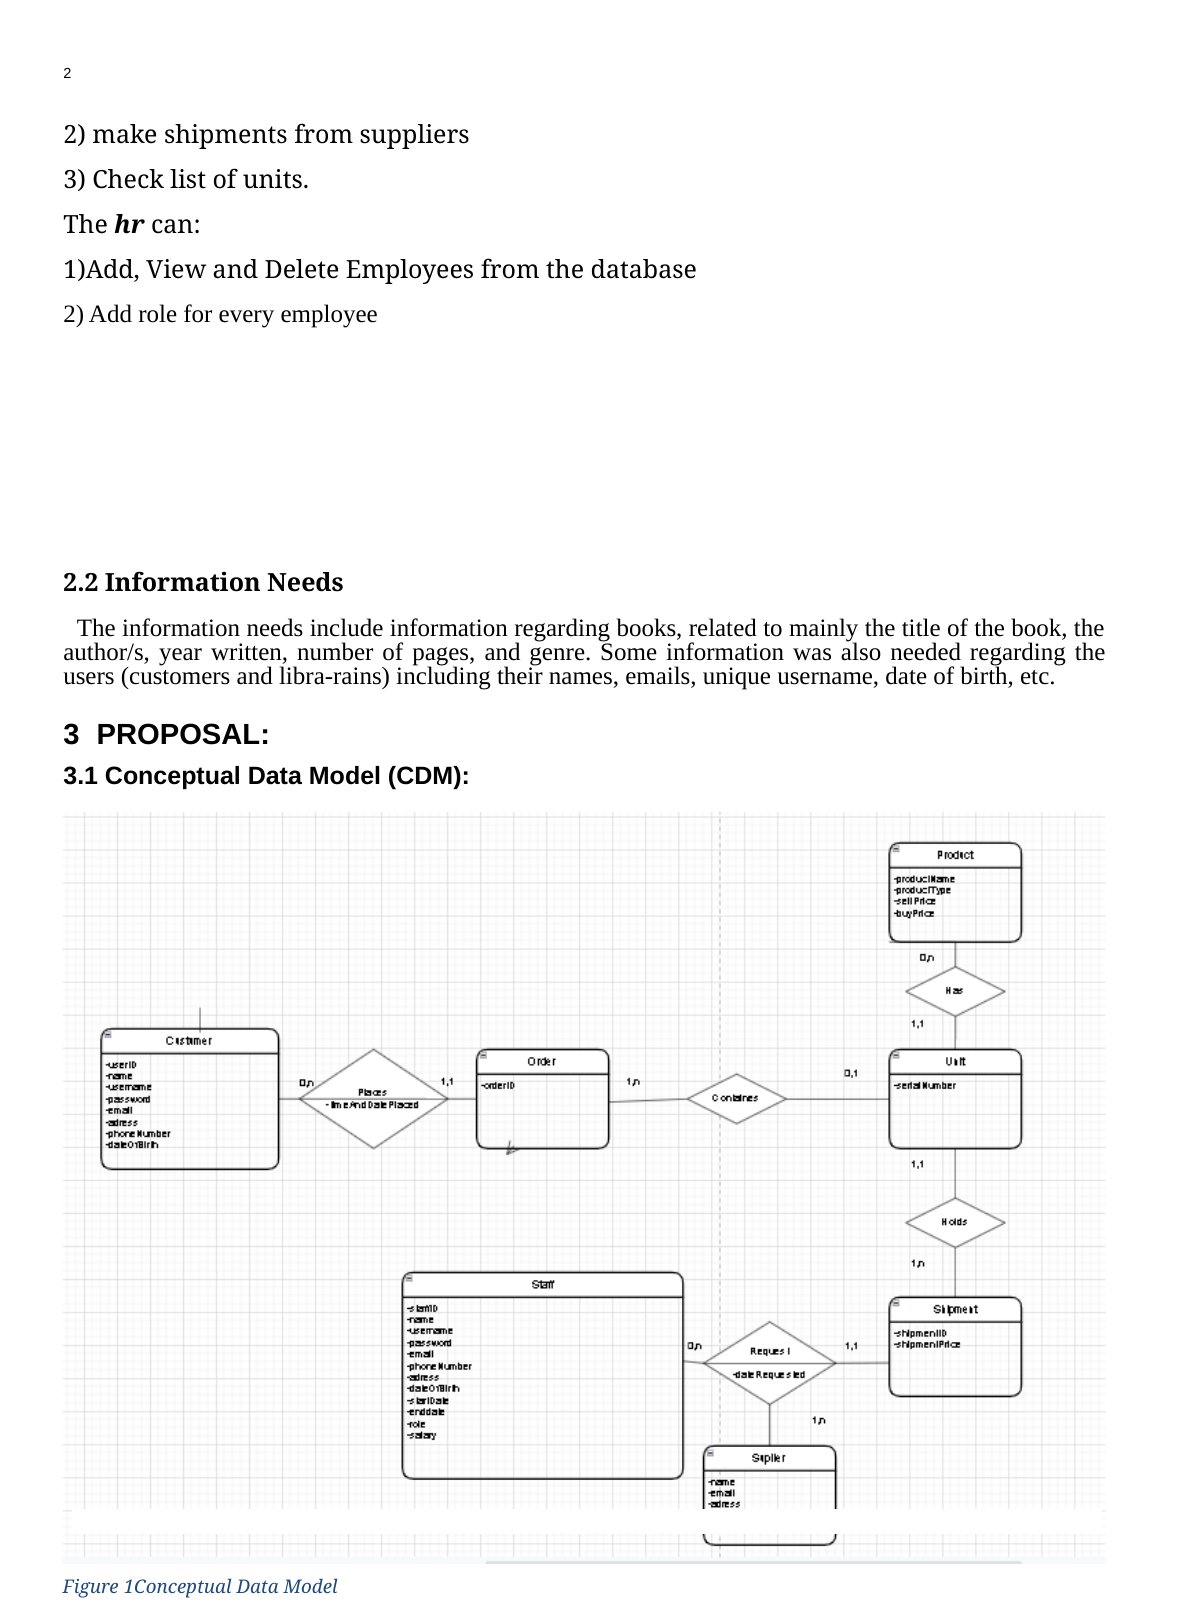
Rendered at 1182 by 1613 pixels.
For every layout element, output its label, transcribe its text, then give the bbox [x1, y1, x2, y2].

subtitle 3.1 Conceptual Data Model (CDM): [457, 766, 1106, 789]
subtitle 3.1 Conceptual Data Model (CDM): [63, 766, 391, 789]
picture [62, 812, 1106, 1564]
text 2) make shipments from suppliers [63, 124, 1106, 148]
text 2.2 Information Needs [63, 572, 1106, 596]
text The hr can: [63, 214, 1106, 238]
text 3) Check list of units. [63, 169, 1106, 193]
subtitle 3 PROPOSAL: [63, 722, 1106, 749]
text 1)Add, View and Delete Employees from the database [63, 259, 1106, 283]
text 2) Add role for every employee [63, 304, 1106, 328]
text The information needs include information regarding books, related to mainly the title of the book, the author/s, year written, number of pages, and genre. Some information was also needed regarding the users (customers and libra-rains) including their names, emails, unique username, date of birth, etc. [63, 617, 1106, 689]
